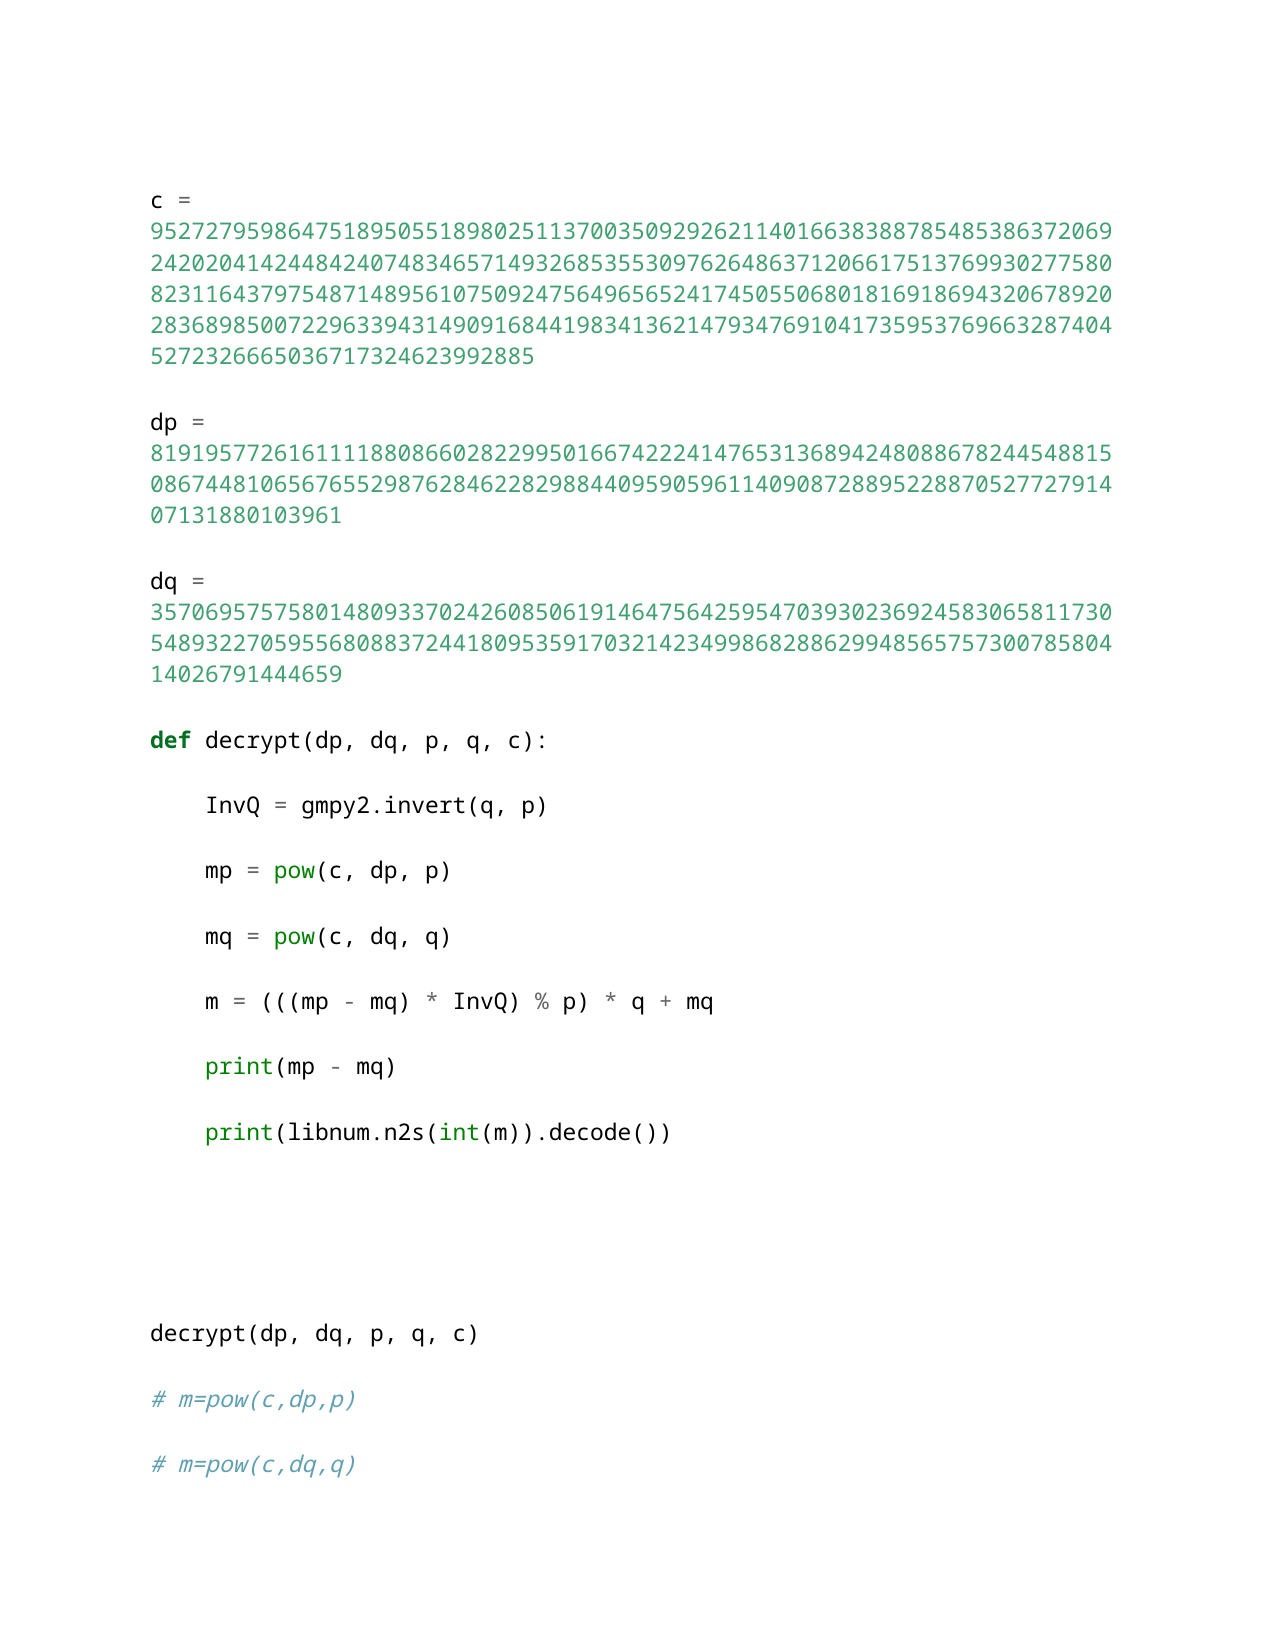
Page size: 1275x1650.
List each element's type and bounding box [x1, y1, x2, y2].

text [150, 150, 1125, 1479]
